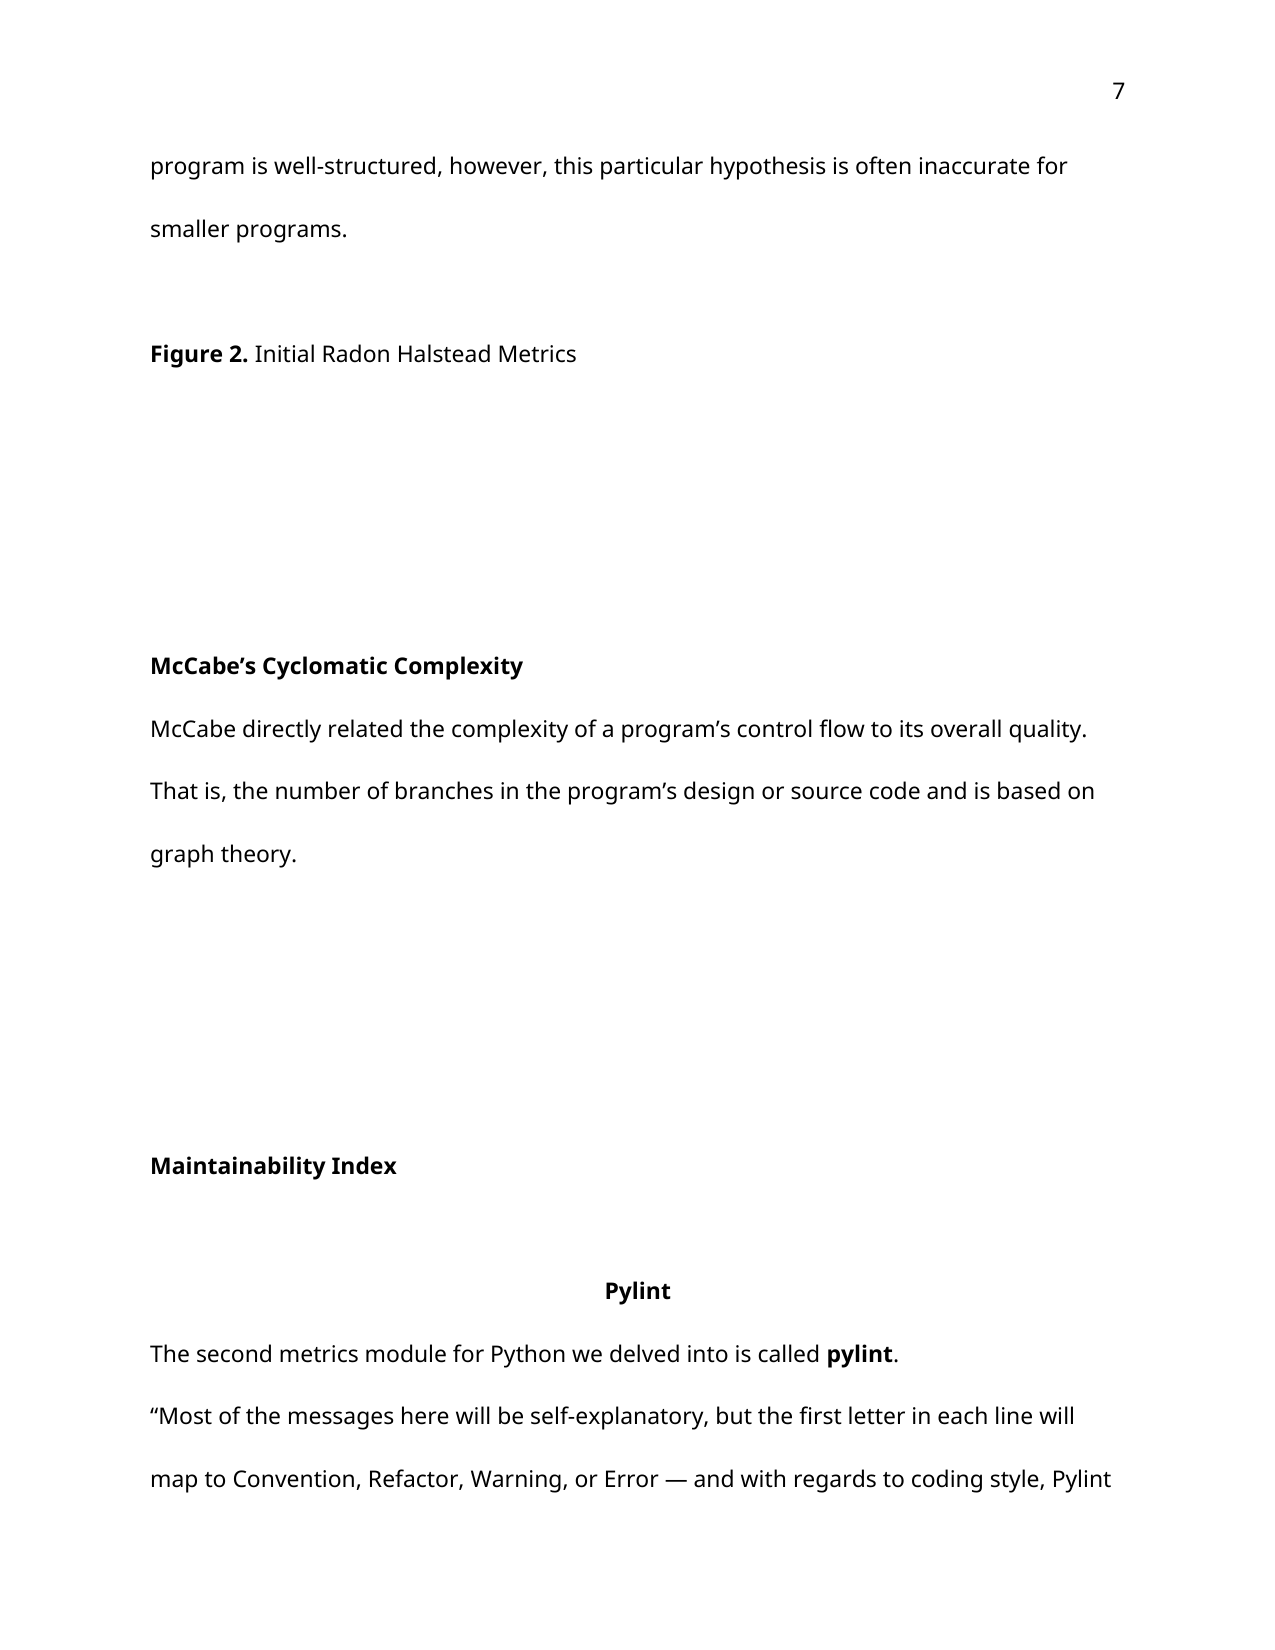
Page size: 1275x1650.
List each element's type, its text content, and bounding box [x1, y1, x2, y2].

text The calculated length represents Halstead’s first hypothesis of software science - that the length of a well-structured program can be determined solely using the number of unique operators and operands in this formula: N^ = n1log2n1 + n2log2n2. The idea is to compare the actual and estimated lengths as a way of measuring whether or not your program is well-structured, however, this particular hypothesis is often inaccurate for smaller programs. [150, 150, 1125, 244]
text McCabe’s Cyclomatic Complexity [150, 650, 1125, 681]
text Maintainability Index [150, 1150, 1125, 1181]
text McCabe directly related the complexity of a program’s control flow to its overall quality. That is, the number of branches in the program’s design or source code and is based on graph theory. [150, 712, 1125, 869]
text Figure 2. Initial Radon Halstead Metrics [150, 337, 1125, 369]
text The second metrics module for Python we delved into is called pylint. [150, 1337, 1125, 1369]
text Pylint [150, 1275, 1125, 1306]
